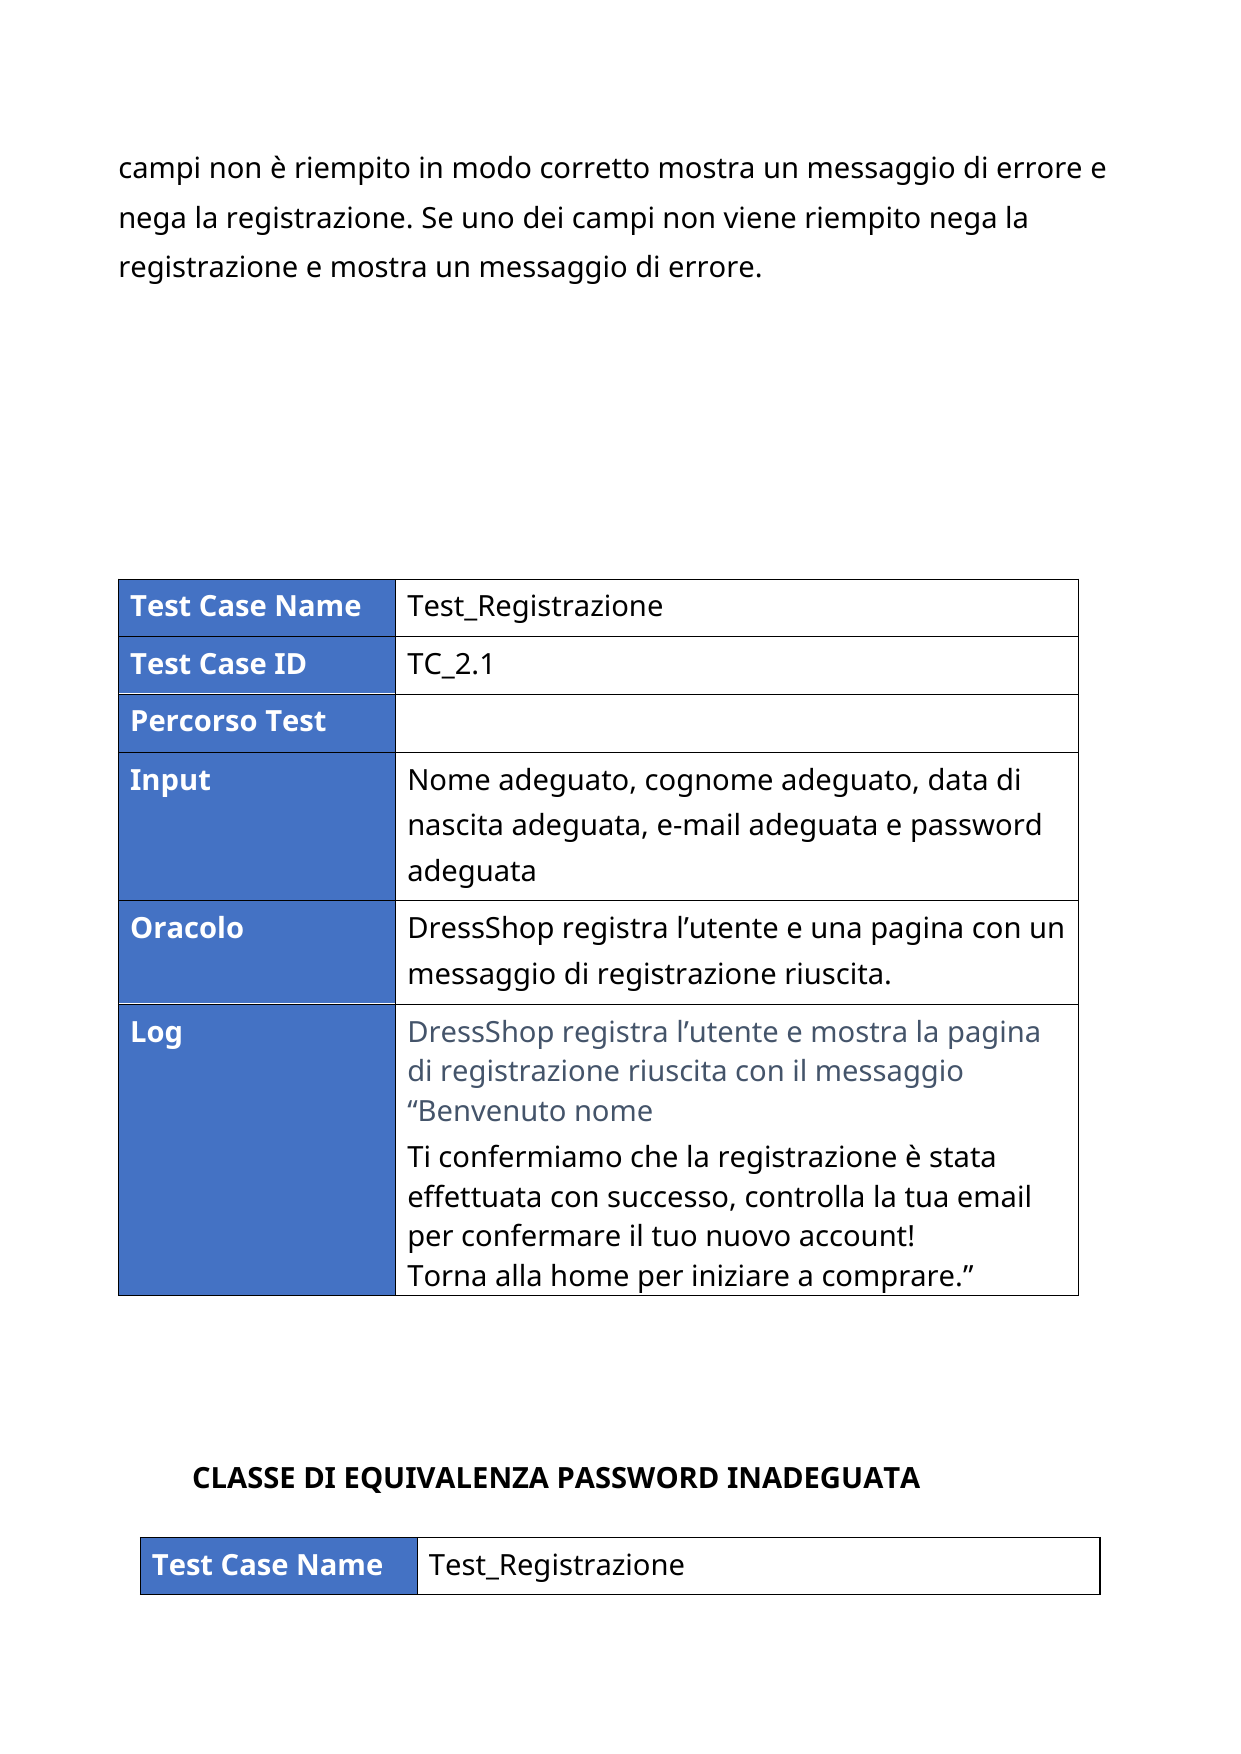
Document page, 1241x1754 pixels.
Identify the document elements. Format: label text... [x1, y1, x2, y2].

table_cell Percorso Test [119, 695, 395, 752]
table_cell DressShop registra l’utente e una pagina con un messaggio di registrazione riuscita. [396, 901, 1078, 1003]
table_header Test_Registrazione [418, 1538, 1099, 1594]
table_cell Oracolo [119, 901, 395, 1003]
table_cell TC_2.1 [396, 637, 1078, 693]
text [118, 148, 1122, 286]
table_cell [396, 695, 1078, 752]
table_cell Input [119, 753, 395, 900]
text CLASSE DI EQUIVALENZA PASSWORD INADEGUATA [118, 1458, 1122, 1497]
table_cell DressShop registra l’utente e mostra la pagina di registrazione riuscita con il messaggio “Benvenuto nome Ti confermiamo che la registrazione è stata effettuata con successo, controlla la tua email per confermare il tuo nuovo account! Torna alla home per iniziare a comprare.” [396, 1005, 1078, 1295]
table_cell Test Case ID [119, 637, 395, 693]
table_header Test Case Name [119, 580, 395, 636]
table_header Test Case Name [141, 1538, 417, 1594]
table_header Test_Registrazione [396, 580, 1078, 636]
table_cell Log [119, 1005, 395, 1295]
table_cell Nome adeguato, cognome adeguato, data di nascita adeguata, e-mail adeguata e password adeguata [396, 753, 1078, 900]
